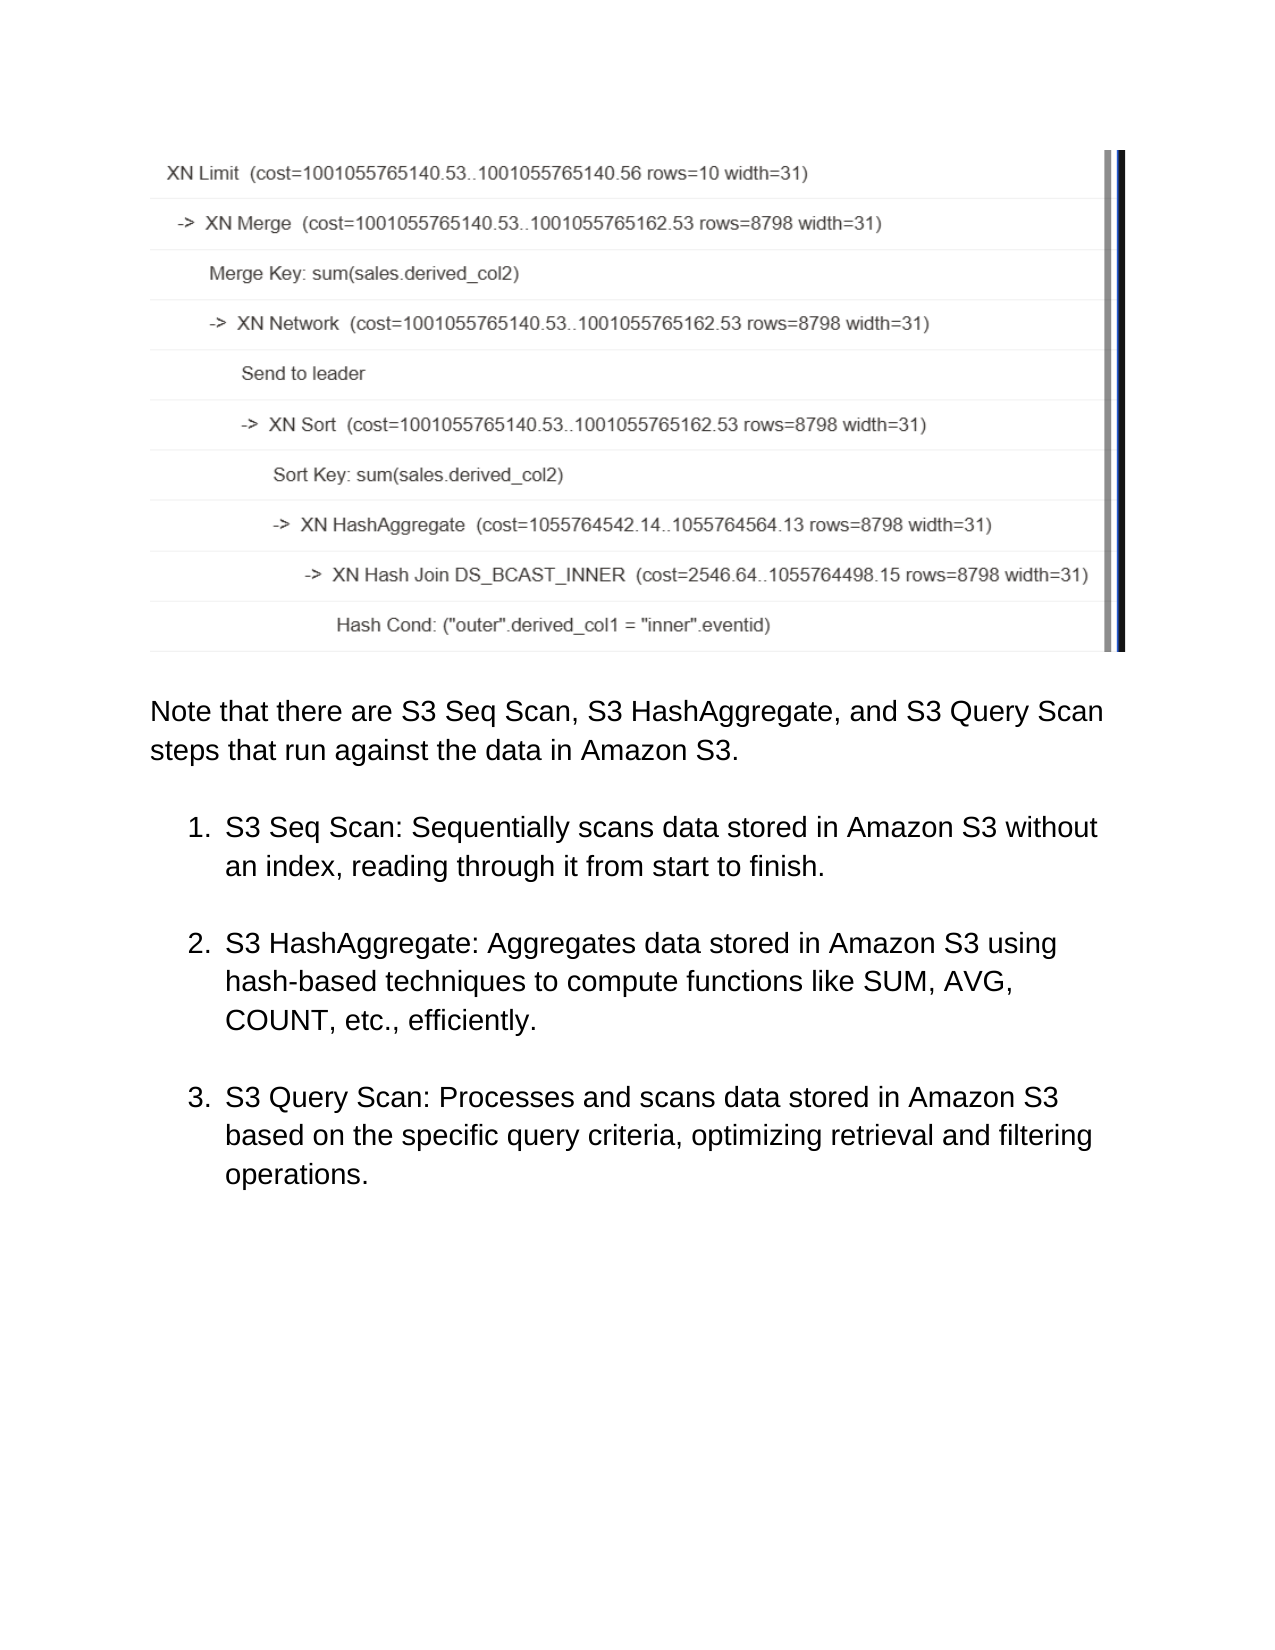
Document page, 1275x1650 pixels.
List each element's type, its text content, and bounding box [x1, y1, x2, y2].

list S3 Query Scan: Processes and scans data stored in Amazon S3 based on the specific query criteria, optimizing retrieval and filtering operations. [187, 1080, 1125, 1191]
list S3 HashAggregate: Aggregates data stored in Amazon S3 using hash-based techniques to compute functions like SUM, AVG, COUNT, etc., efficiently. [187, 926, 1125, 1036]
picture [150, 150, 1125, 652]
list S3 Seq Scan: Sequentially scans data stored in Amazon S3 without an index, reading through it from start to finish. [187, 810, 1125, 882]
text Note that there are S3 Seq Scan, S3 HashAggregate, and S3 Query Scan steps that run against the data in Amazon S3. [150, 694, 1125, 767]
